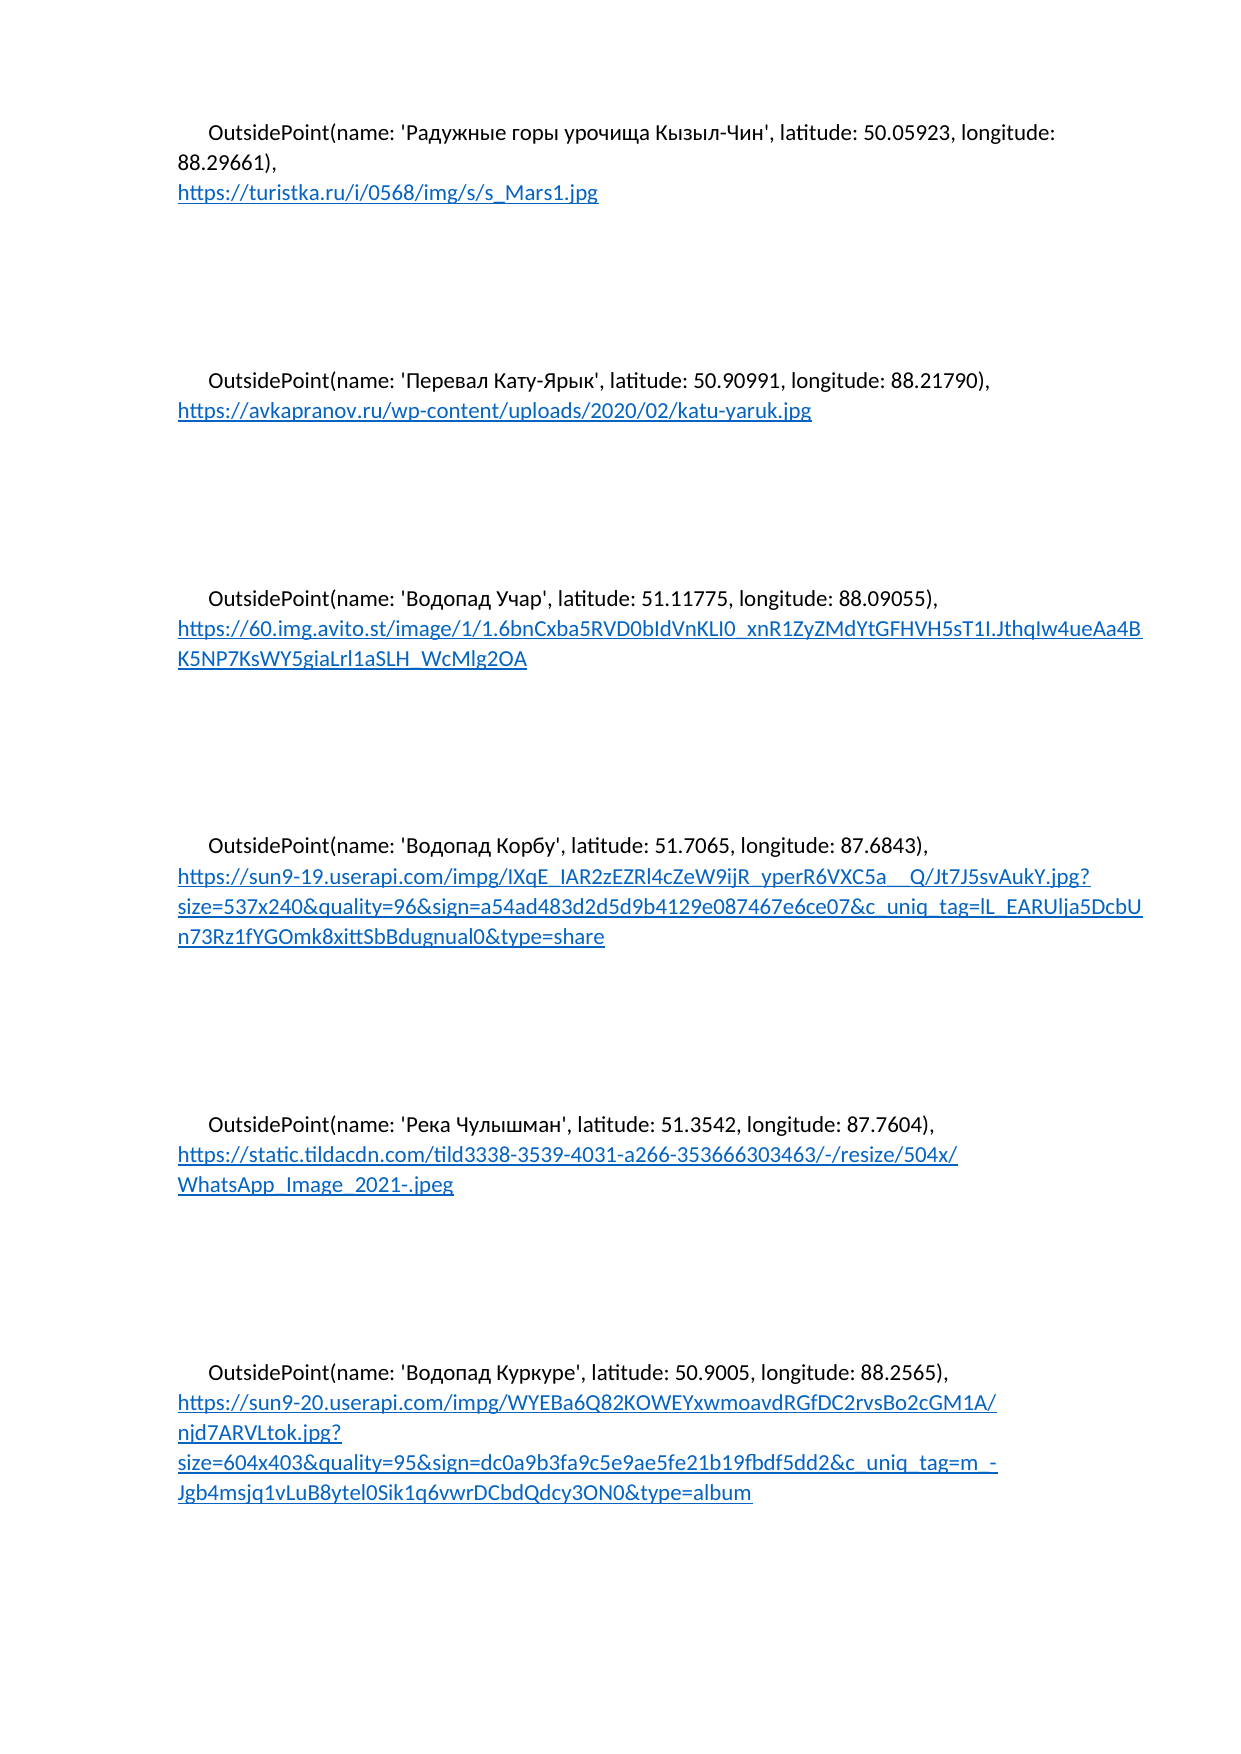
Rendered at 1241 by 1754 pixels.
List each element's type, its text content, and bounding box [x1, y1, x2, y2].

text OutsidePoint(name: 'Река Чулышман', latitude: 51.3542, longitude: 87.7604), https://static.tildacdn.com/tild3338-3539-4031-a266-353666303463/-/resize/504x/WhatsApp_Image_2021-.jpeg [177, 1110, 1152, 1198]
text OutsidePoint(name: 'Водопад Корбу', latitude: 51.7065, longitude: 87.6843), https://sun9-19.userapi.com/impg/IXqE_IAR2zEZRl4cZeW9ijR_yperR6VXC5a__Q/Jt7J5svAukY.jpg?size=537x240&quality=96&sign=a54ad483d2d5d9b4129e087467e6ce07&c_uniq_tag=lL_EARUlja5DcbUn73Rz1fYGOmk8xittSbBdugnual0&type=share [177, 832, 1152, 950]
text OutsidePoint(name: 'Радужные горы урочища Кызыл-Чин', latitude: 50.05923, longitude: 88.29661), https://turistka.ru/i/0568/img/s/s_Mars1.jpg [177, 118, 1152, 207]
text OutsidePoint(name: 'Перевал Кату-Ярык', latitude: 50.90991, longitude: 88.21790), https://avkapranov.ru/wp-content/uploads/2020/02/katu-yaruk.jpg [177, 366, 1152, 424]
text OutsidePoint(name: 'Водопад Куркуре', latitude: 50.9005, longitude: 88.2565), https://sun9-20.userapi.com/impg/WYEBa6Q82KOWEYxwmoavdRGfDC2rvsBo2cGM1A/njd7ARVLtok.jpg?size=604x403&quality=95&sign=dc0a9b3fa9c5e9ae5fe21b19fbdf5dd2&c_uniq_tag=m_-Jgb4msjq1vLuB8ytel0Sik1q6vwrDCbdQdcy3ON0&type=album [177, 1358, 1152, 1507]
text OutsidePoint(name: 'Водопад Учар', latitude: 51.11775, longitude: 88.09055), https://60.img.avito.st/image/1/1.6bnCxba5RVD0bIdVnKLI0_xnR1ZyZMdYtGFHVH5sT1I.JthqIw4ueAa4BK5NP7KsWY5giaLrl1aSLH_WcMlg2OA [177, 584, 1152, 672]
